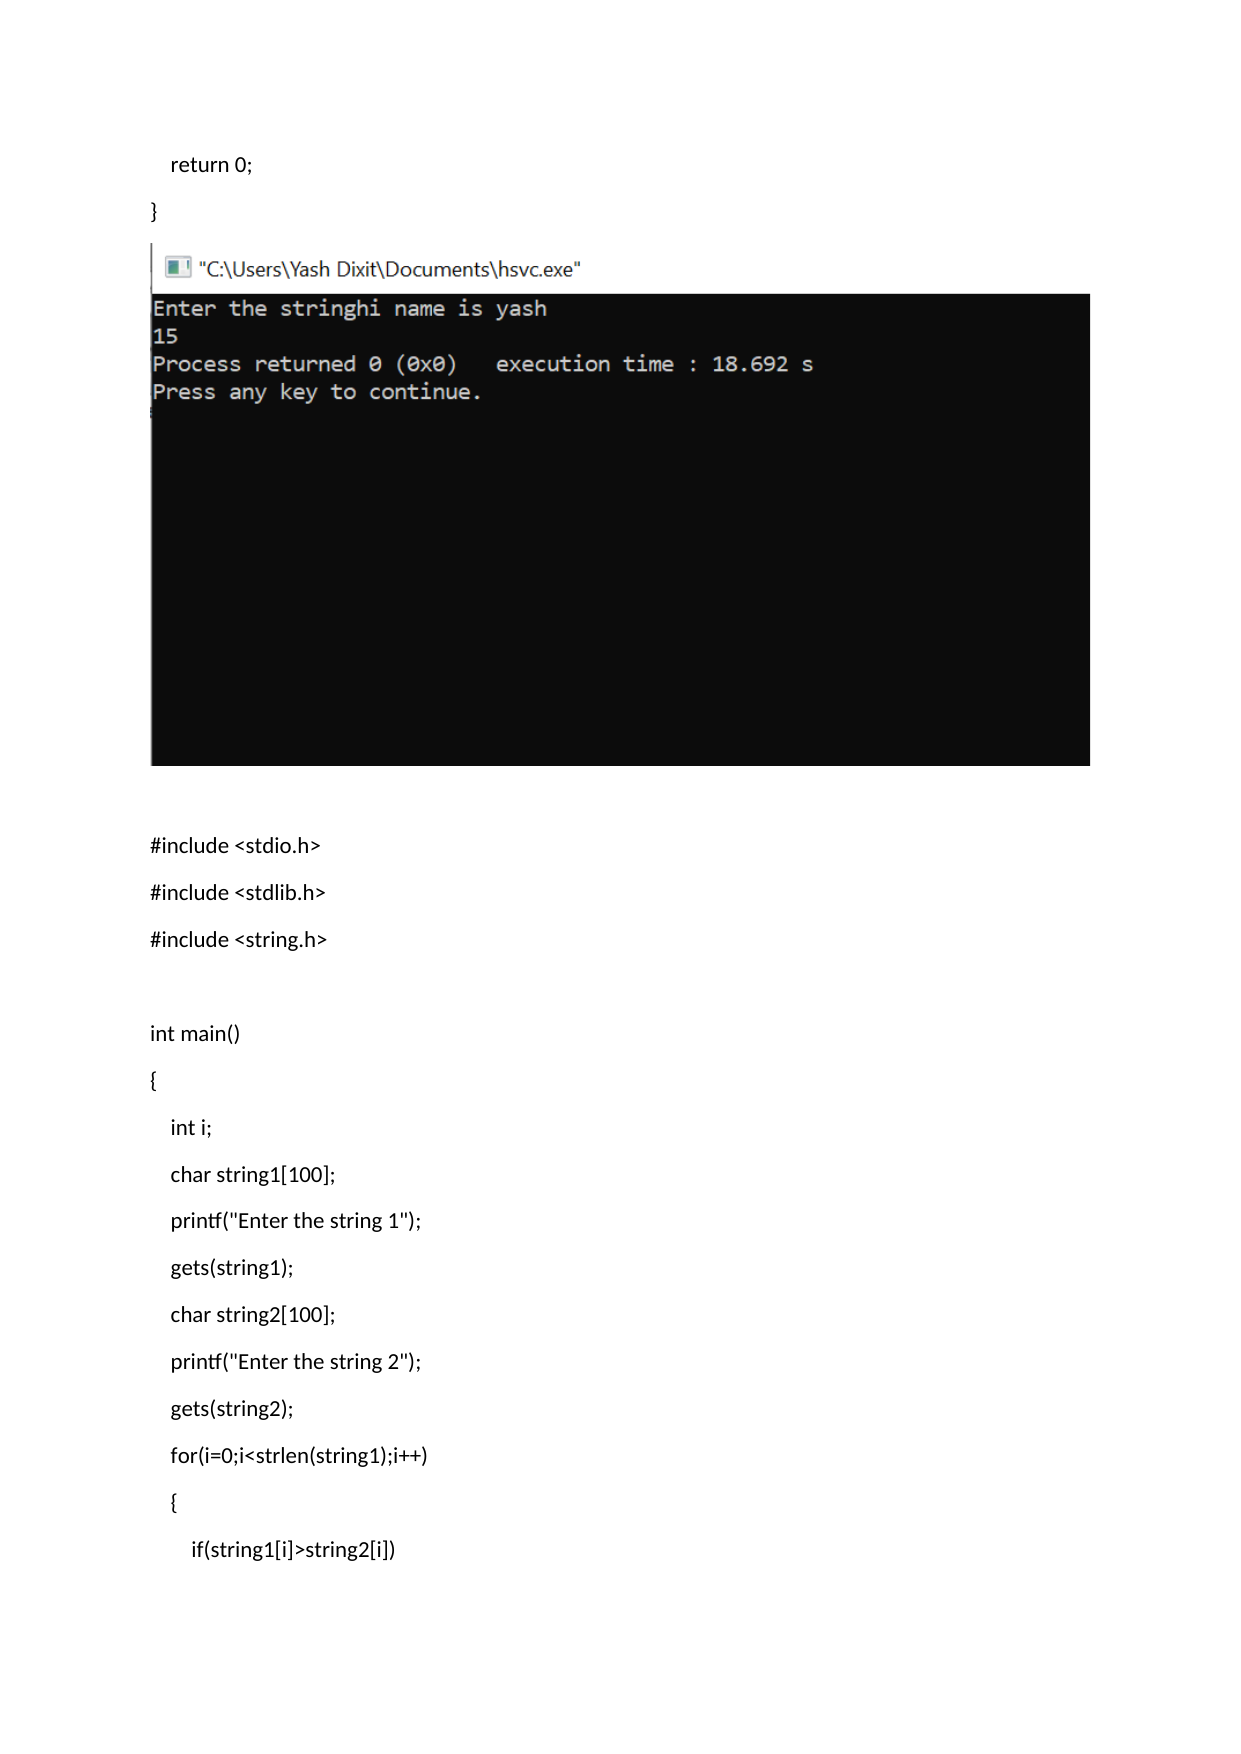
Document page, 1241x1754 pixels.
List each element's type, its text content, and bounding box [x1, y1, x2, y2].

text printf("Enter the string 1"); [150, 1207, 1090, 1234]
text gets(string1); [150, 1253, 1090, 1281]
text return 0; [150, 150, 1090, 178]
text int i; [150, 1113, 1090, 1141]
text } [150, 197, 1090, 225]
text #include <stdio.h> [150, 832, 1090, 859]
text { [150, 1066, 1090, 1094]
text for(i=0;i<strlen(string1);i++) [150, 1441, 1090, 1469]
text { [150, 1488, 1090, 1516]
text #include <stdlib.h> [150, 878, 1090, 906]
text printf("Enter the string 2"); [150, 1347, 1090, 1375]
text if(string1[i]>string2[i]) [150, 1535, 1090, 1563]
text #include <string.h> [150, 925, 1090, 953]
text gets(string2); [150, 1394, 1090, 1422]
picture [150, 243, 1091, 766]
text char string1[100]; [150, 1160, 1090, 1188]
text char string2[100]; [150, 1300, 1090, 1328]
text int main() [150, 1019, 1090, 1047]
